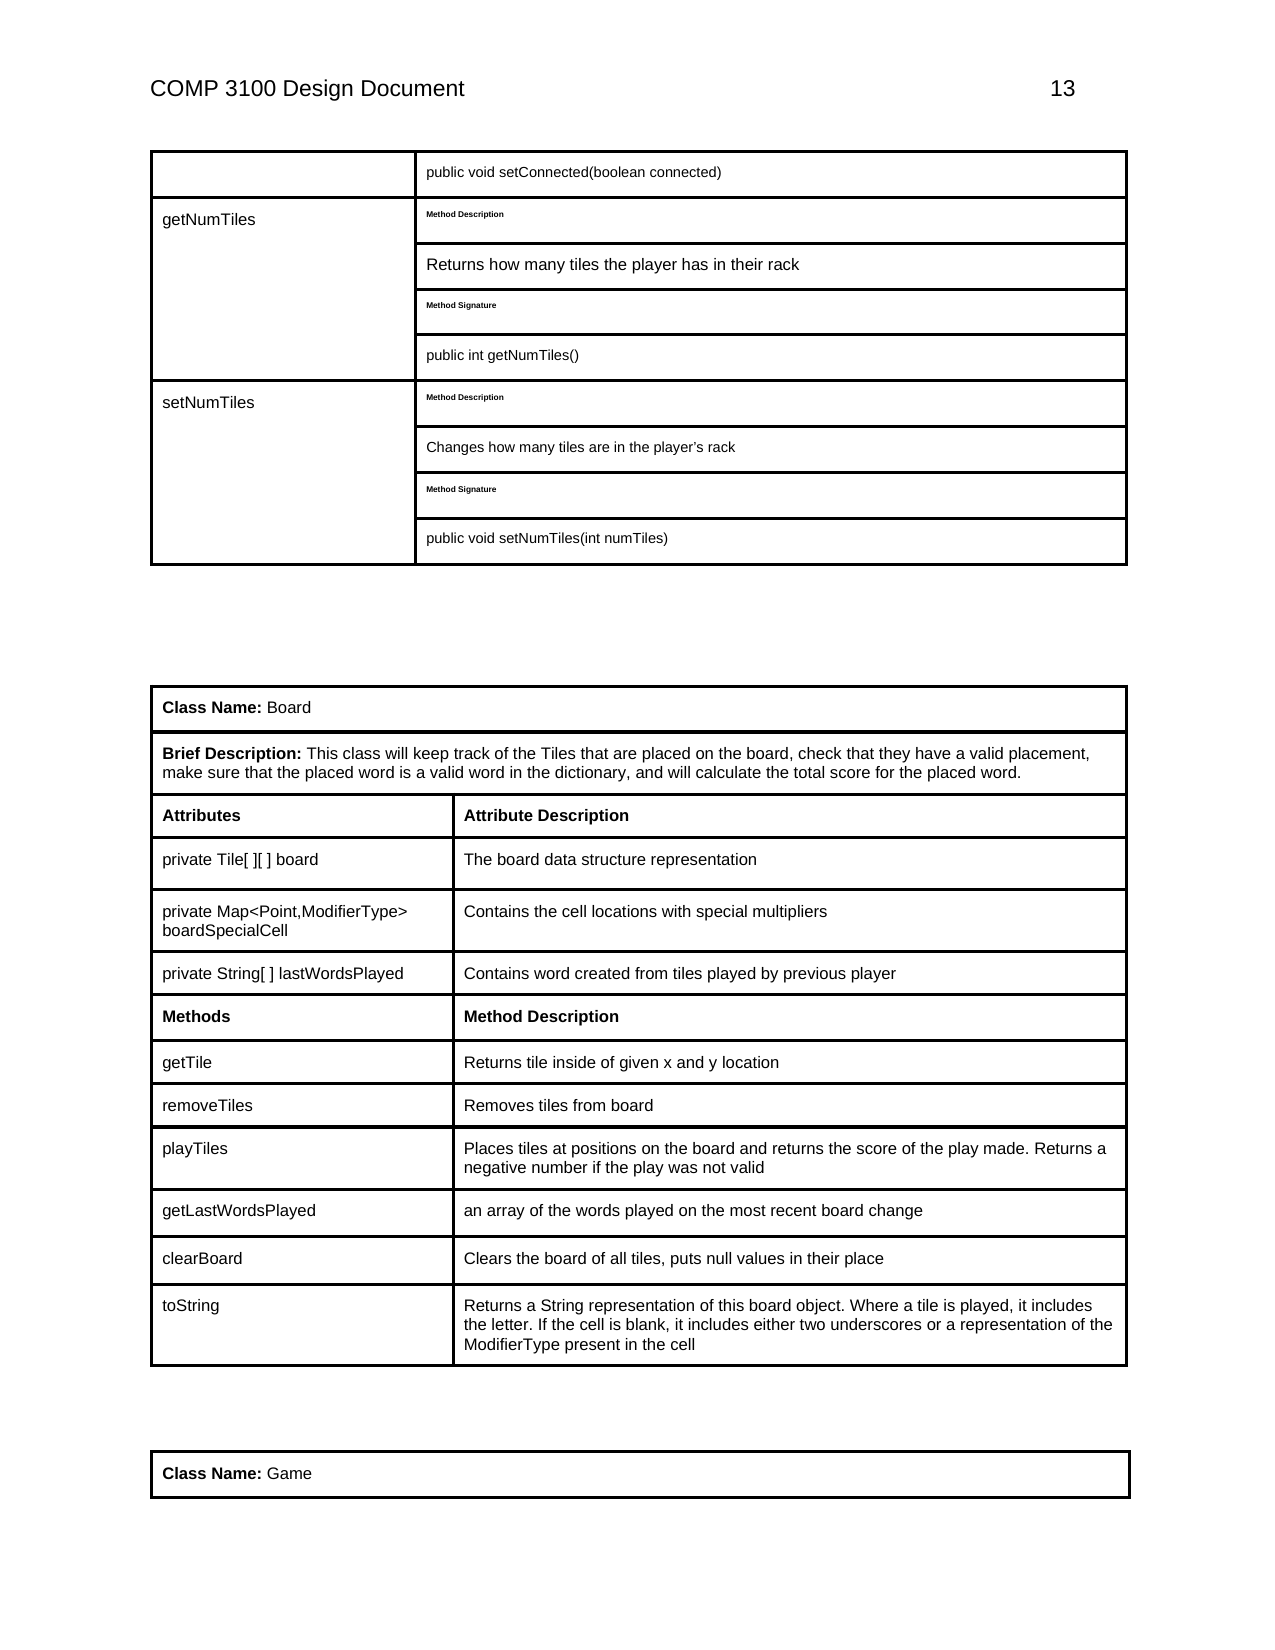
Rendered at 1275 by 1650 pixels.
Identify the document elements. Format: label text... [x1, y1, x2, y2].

table_cell an array of the words played on the most recent board change [455, 1191, 1125, 1235]
table_cell public void setConnected(boolean connected) [417, 153, 1125, 196]
table_cell playTiles [153, 1129, 452, 1188]
table_cell getNumTiles [153, 199, 414, 379]
table_cell getTile [153, 1042, 452, 1082]
table_cell clearBoard [153, 1238, 452, 1282]
table_cell setNumTiles [153, 382, 414, 562]
table_cell Method Signature [417, 291, 1125, 333]
table_cell private Map<Point,ModifierType> boardSpecialCell [153, 891, 452, 950]
table_cell Attributes [153, 796, 452, 836]
table_header Class Name: Game [153, 1453, 1128, 1496]
table_cell Removes tiles from board [455, 1085, 1125, 1125]
table_cell toString [153, 1286, 452, 1364]
table_cell Method Description [417, 382, 1125, 425]
table_cell Contains the cell locations with special multipliers [455, 891, 1125, 950]
table_cell private Tile[ ][ ] board [153, 839, 452, 888]
table_cell Changes how many tiles are in the player’s rack [417, 428, 1125, 471]
table_cell public void setNumTiles(int numTiles) [417, 520, 1125, 562]
table_cell getLastWordsPlayed [153, 1191, 452, 1235]
table_cell Method Description [455, 996, 1125, 1039]
table_cell The board data structure representation [455, 839, 1125, 888]
table_cell Method Signature [417, 474, 1125, 517]
table_cell public int getNumTiles() [417, 336, 1125, 379]
table_cell Clears the board of all tiles, puts null values in their place [455, 1238, 1125, 1282]
table_cell Returns how many tiles the player has in their rack [417, 245, 1125, 287]
table_header Class Name: Board [153, 688, 1125, 730]
table_cell Methods [153, 996, 452, 1039]
table_cell removeTiles [153, 1085, 452, 1125]
table_cell Places tiles at positions on the board and returns the score of the play made. Returns a negative number if the play was not valid [455, 1129, 1125, 1188]
table_cell Brief Description: This class will keep track of the Tiles that are placed on the board, check that they have a valid placement, make sure that the placed word is a valid word in the dictionary, and will calculate the total score for the placed word. [153, 734, 1125, 793]
table_cell Method Description [417, 199, 1125, 242]
table_cell private String[ ] lastWordsPlayed [153, 953, 452, 993]
table_cell Attribute Description [455, 796, 1125, 836]
table_cell Returns a String representation of this board object. Where a tile is played, it includes the letter. If the cell is blank, it includes either two underscores or a representation of the ModifierType present in the cell [455, 1286, 1125, 1364]
table_cell Contains word created from tiles played by previous player [455, 953, 1125, 993]
table_cell Returns tile inside of given x and y location [455, 1042, 1125, 1082]
